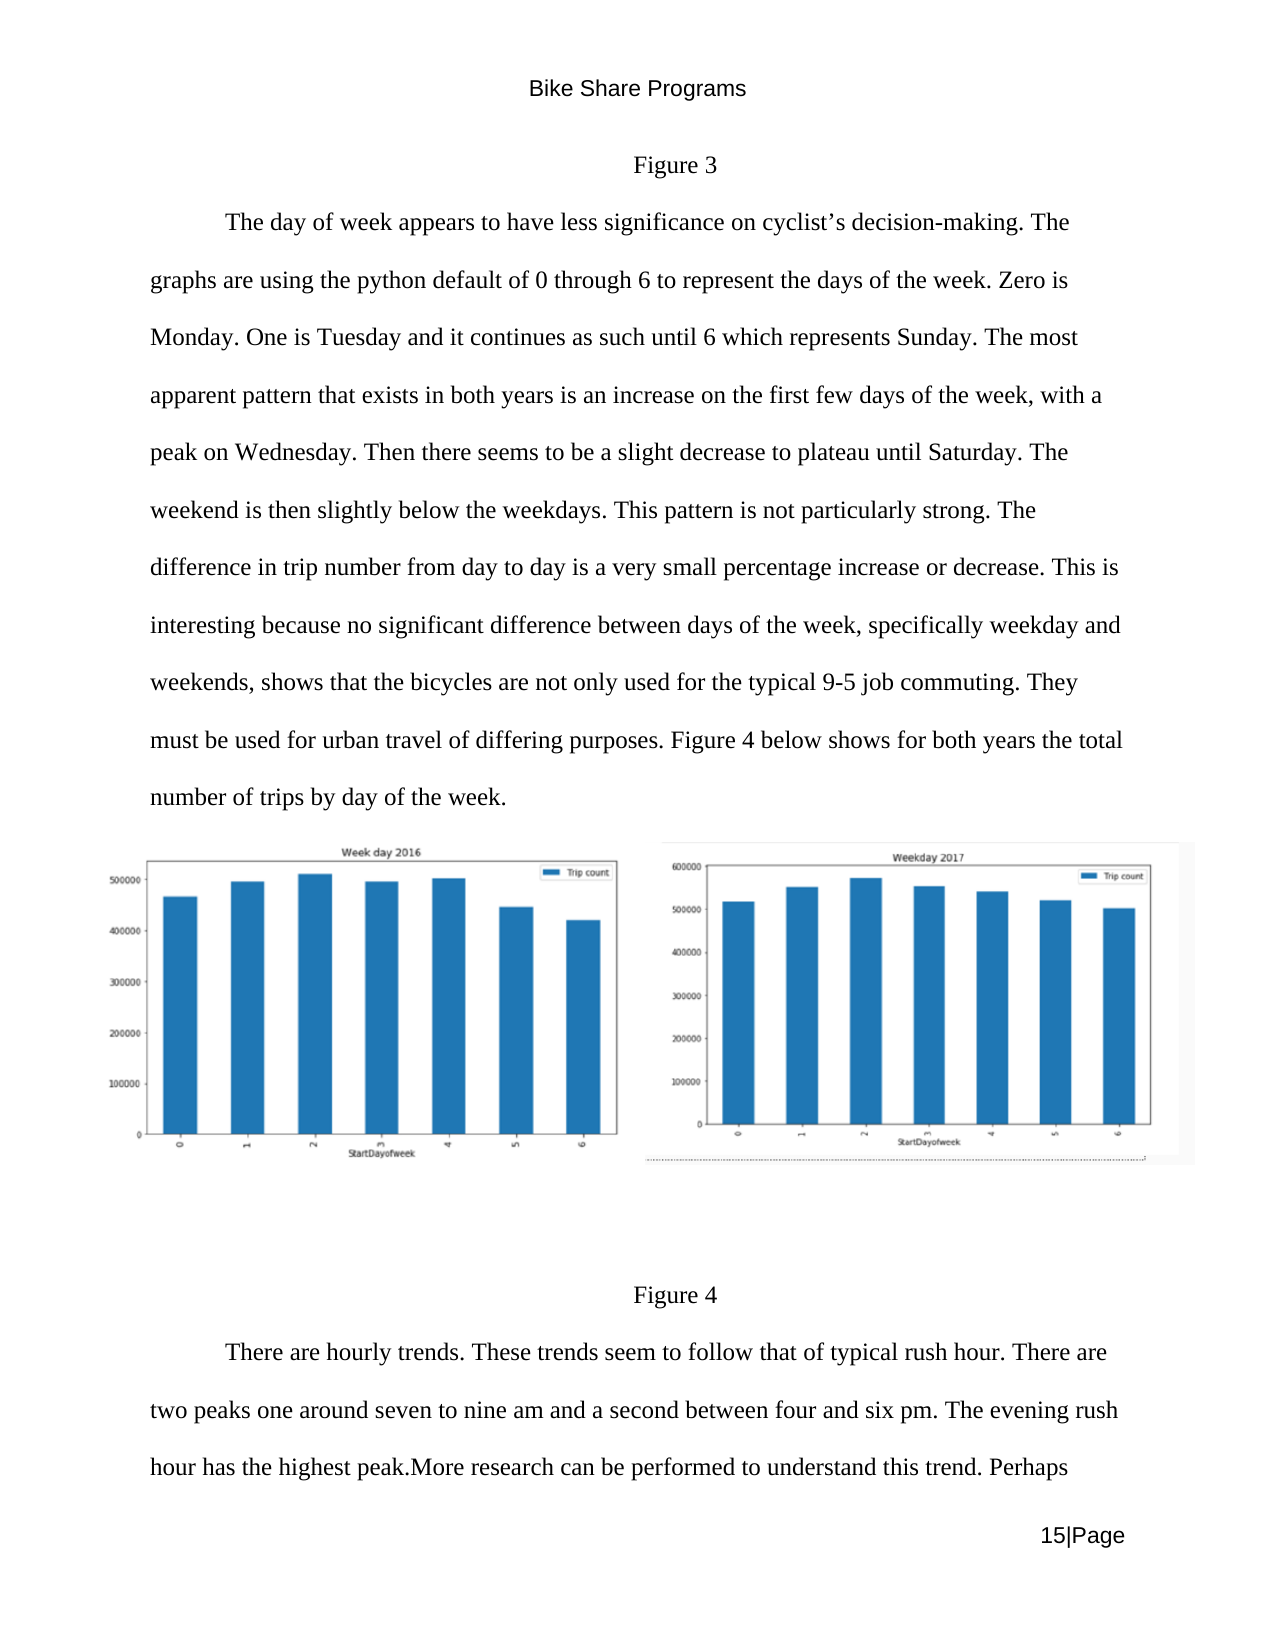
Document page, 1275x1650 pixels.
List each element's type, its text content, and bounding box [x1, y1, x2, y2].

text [150, 1337, 1125, 1481]
text Figure 3 [150, 150, 1125, 179]
picture [92, 842, 1195, 1165]
text The day of week appears to have less significance on cyclist’s decision-making. The graphs are using the python default of 0 through 6 to represent the days of the week. Zero is Monday. One is Tuesday and it continues as such until 6 which represents Sunday. The most apparent pattern that exists in both years is an increase on the first few days of the week, with a peak on Wednesday. Then there seems to be a slight decrease to plateau until Saturday. The weekend is then slightly below the weekdays. This pattern is not particularly strong. The difference in trip number from day to day is a very small percentage increase or decrease. This is interesting because no significant difference between days of the week, specifically weekday and weekends, shows that the bicycles are not only used for the typical 9-5 job commuting. They must be used for urban travel of differing purposes. Figure 4 below shows for both years the total number of trips by day of the week. [150, 207, 1125, 811]
text Figure 4 [150, 1280, 1125, 1309]
